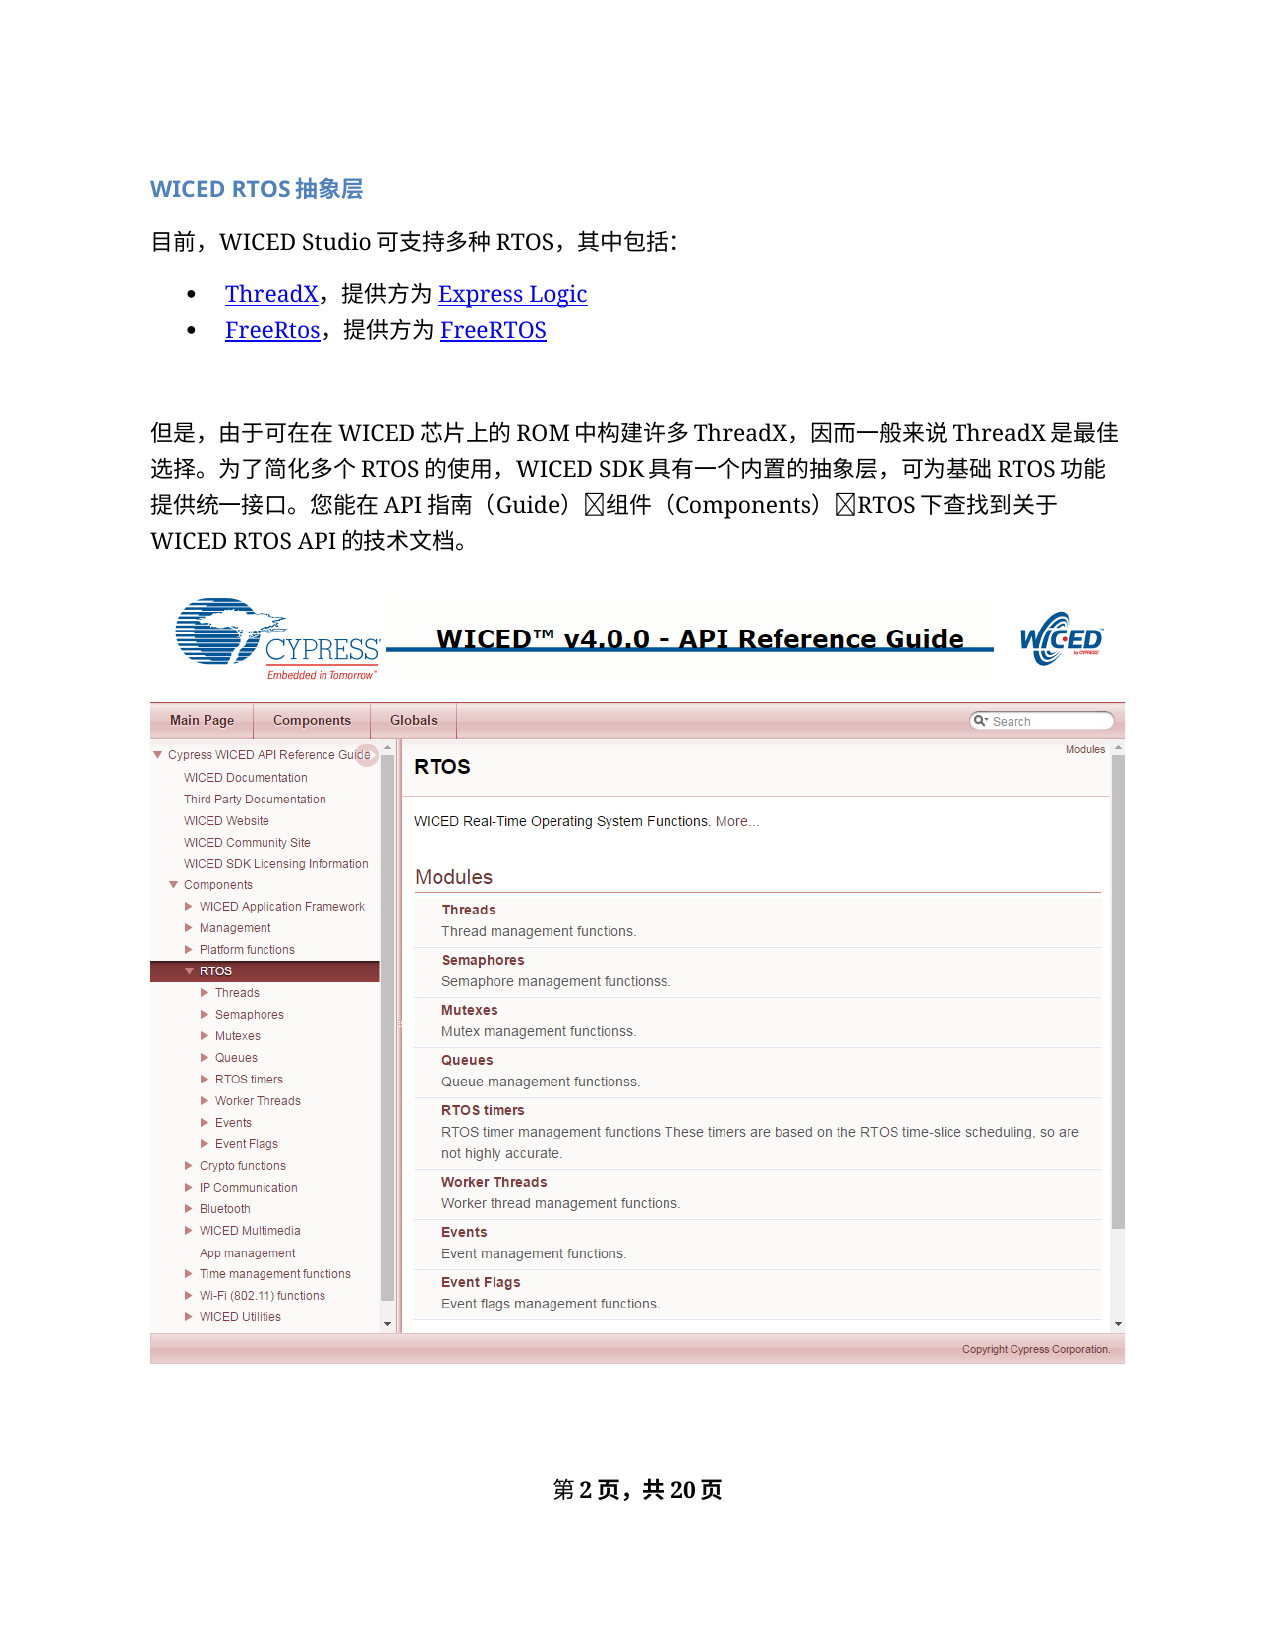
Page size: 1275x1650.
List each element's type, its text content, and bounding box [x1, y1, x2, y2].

text 目前，WICED Studio可支持多种RTOS，其中包括： [150, 223, 1125, 257]
text 但是，由于可在在WICED芯片上的ROM中构建许多ThreadX，因而一般来说ThreadX是最佳选择。为了简化多个RTOS的使用，WICED SDK具有一个内置的抽象层，可为基础RTOS功能提供统一接口。您能在API指南（Guide）组件（Components）RTOS下查找到关于WICED RTOS API的技术文档。 [150, 415, 1125, 556]
picture [150, 575, 1125, 1364]
list FreeRtos，提供方为FreeRTOS [187, 312, 1125, 345]
list ThreadX，提供方为Express Logic [187, 276, 1125, 309]
subtitle WICED RTOS抽象层 [150, 171, 1125, 204]
